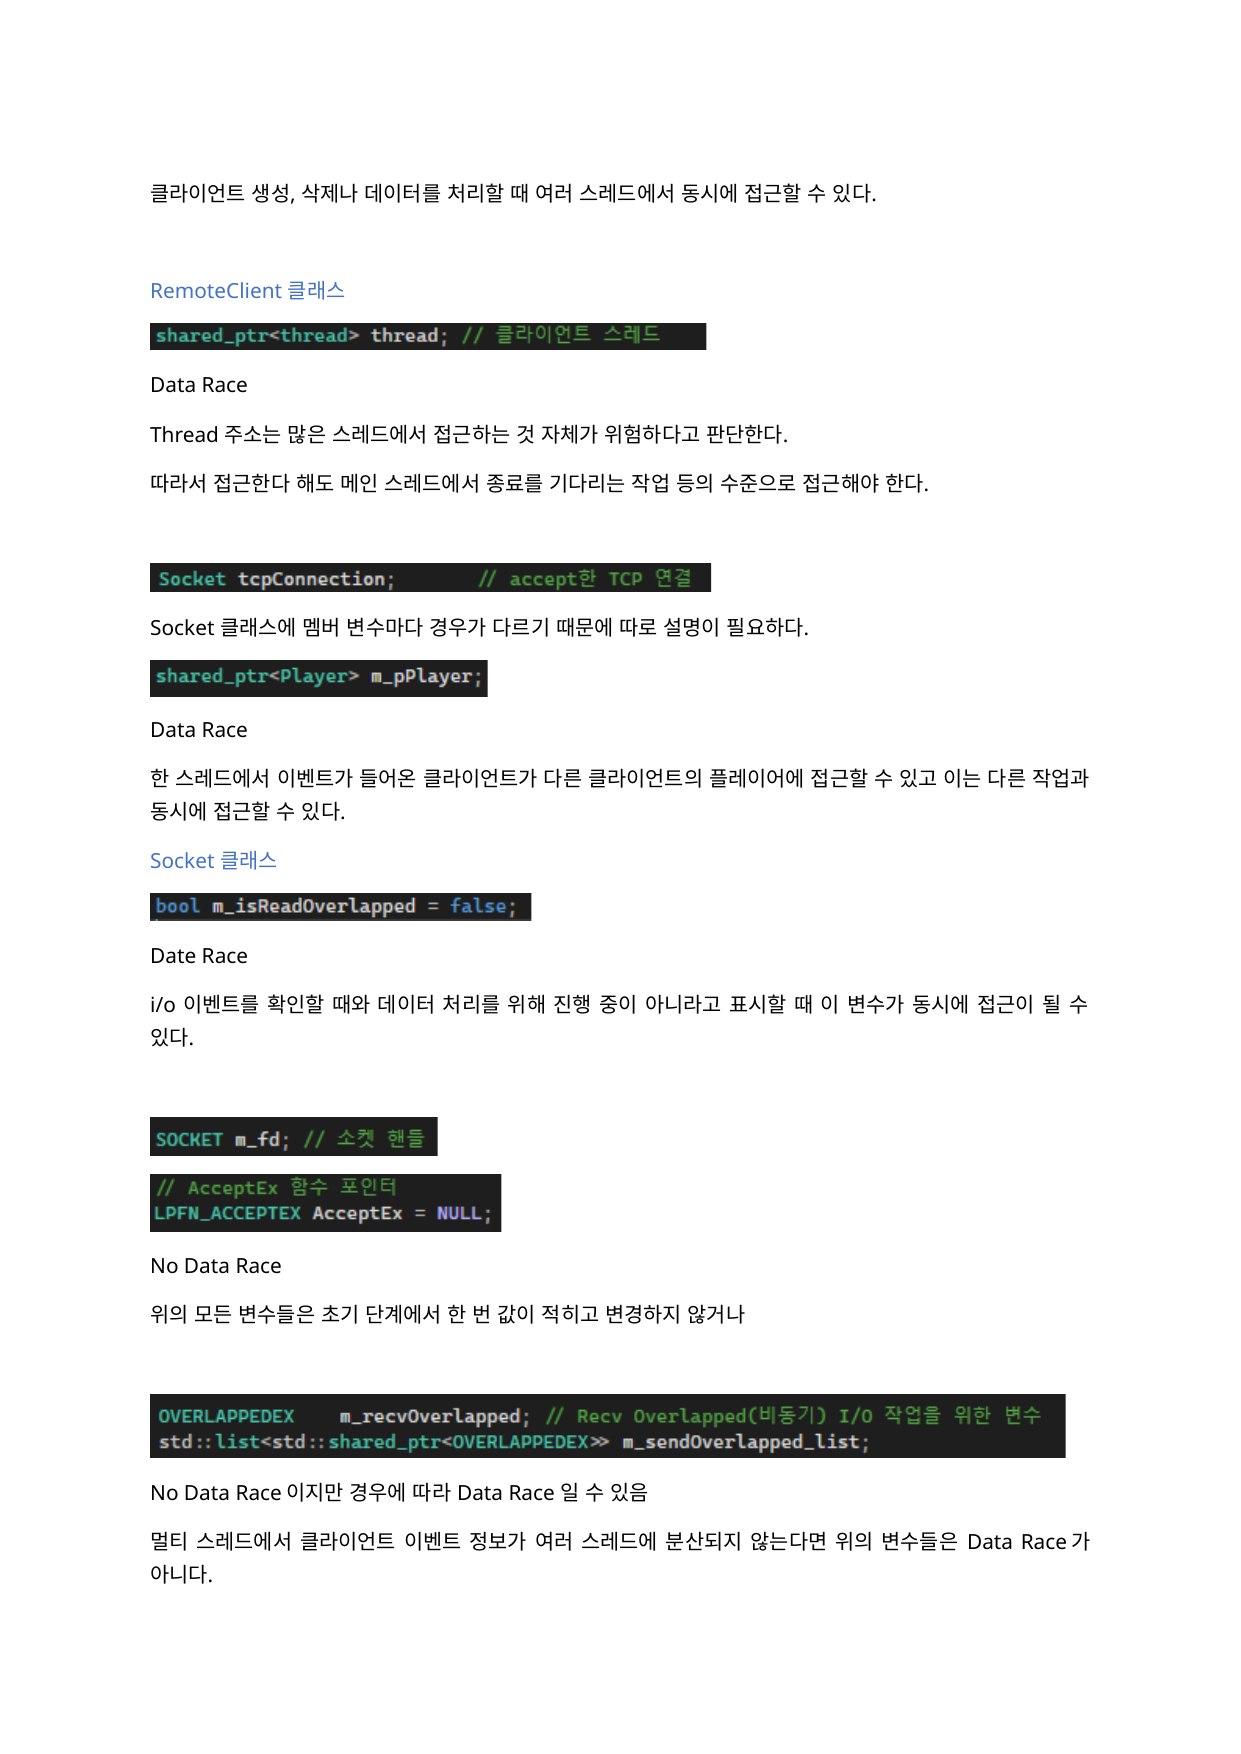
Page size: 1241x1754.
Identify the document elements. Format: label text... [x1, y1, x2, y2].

picture [150, 1117, 438, 1156]
picture [150, 893, 532, 921]
text 위의 모든 변수들은 초기 단계에서 한 번 값이 적히고 변경하지 않거나 [150, 1298, 1090, 1328]
text 따라서 접근한다 해도 메인 스레드에서 종료를 기다리는 작업 등의 수준으로 접근해야 한다. [150, 467, 1090, 497]
picture [150, 563, 712, 592]
picture [150, 1174, 502, 1232]
text RemoteClient 클래스 [150, 274, 1090, 304]
text Socket 클래스 [150, 844, 1090, 875]
text No Data Race이지만 경우에 따라 Data Race 일 수 있음 [150, 1476, 1090, 1506]
text 멀티 스레드에서 클라이언트 이벤트 정보가 여러 스레드에 분산되지 않는다면 위의 변수들은 Data Race가 아니다. [150, 1526, 1090, 1588]
text 클라이언트 생성, 삭제나 데이터를 처리할 때 여러 스레드에서 동시에 접근할 수 있다. [150, 177, 1090, 207]
text Data Race [150, 715, 1090, 744]
text No Data Race [150, 1251, 1090, 1279]
picture [150, 323, 707, 350]
text Date Race [150, 941, 1090, 970]
picture [150, 660, 488, 697]
text i/o 이벤트를 확인할 때와 데이터 처리를 위해 진행 중이 아니라고 표시할 때 이 변수가 동시에 접근이 될 수 있다. [150, 988, 1090, 1052]
text Data Race [150, 371, 1090, 399]
text Thread 주소는 많은 스레드에서 접근하는 것 자체가 위험하다고 판단한다. [150, 418, 1090, 448]
text 한 스레드에서 이벤트가 들어온 클라이언트가 다른 클라이언트의 플레이어에 접근할 수 있고 이는 다른 작업과 동시에 접근할 수 있다. [150, 763, 1090, 826]
picture [150, 1394, 1066, 1458]
text Socket 클래스에 멤버 변수마다 경우가 다르기 때문에 따로 설명이 필요하다. [150, 611, 1090, 641]
